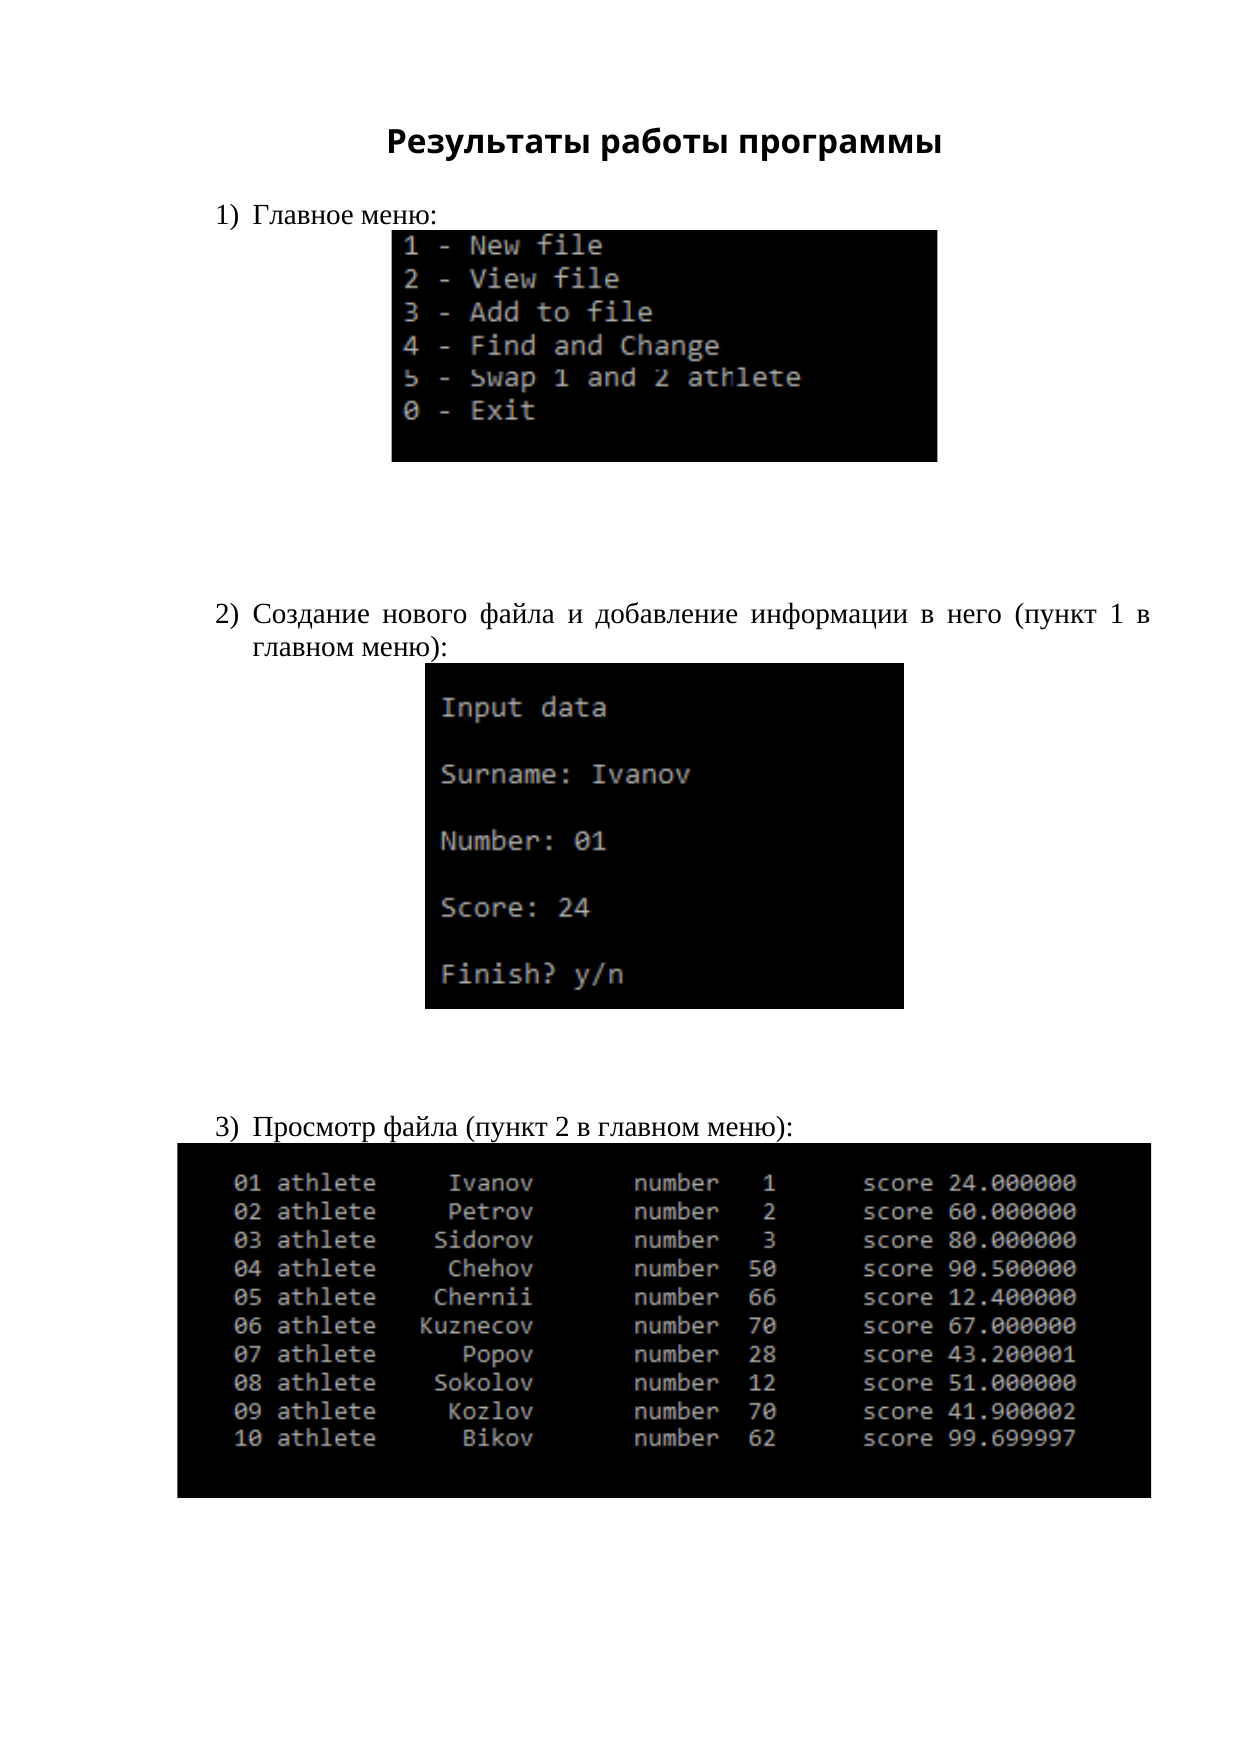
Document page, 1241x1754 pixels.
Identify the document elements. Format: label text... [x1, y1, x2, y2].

list Главное меню: [215, 197, 1152, 231]
picture [177, 1143, 1152, 1498]
picture [391, 230, 938, 462]
list Создание нового файла и добавление информации в него (пункт 1 в главном меню): [215, 596, 1152, 663]
subtitle Результаты работы программы [177, 118, 1152, 163]
list Просмотр файла (пункт 2 в главном меню): [215, 1109, 1152, 1143]
picture [425, 663, 904, 1009]
